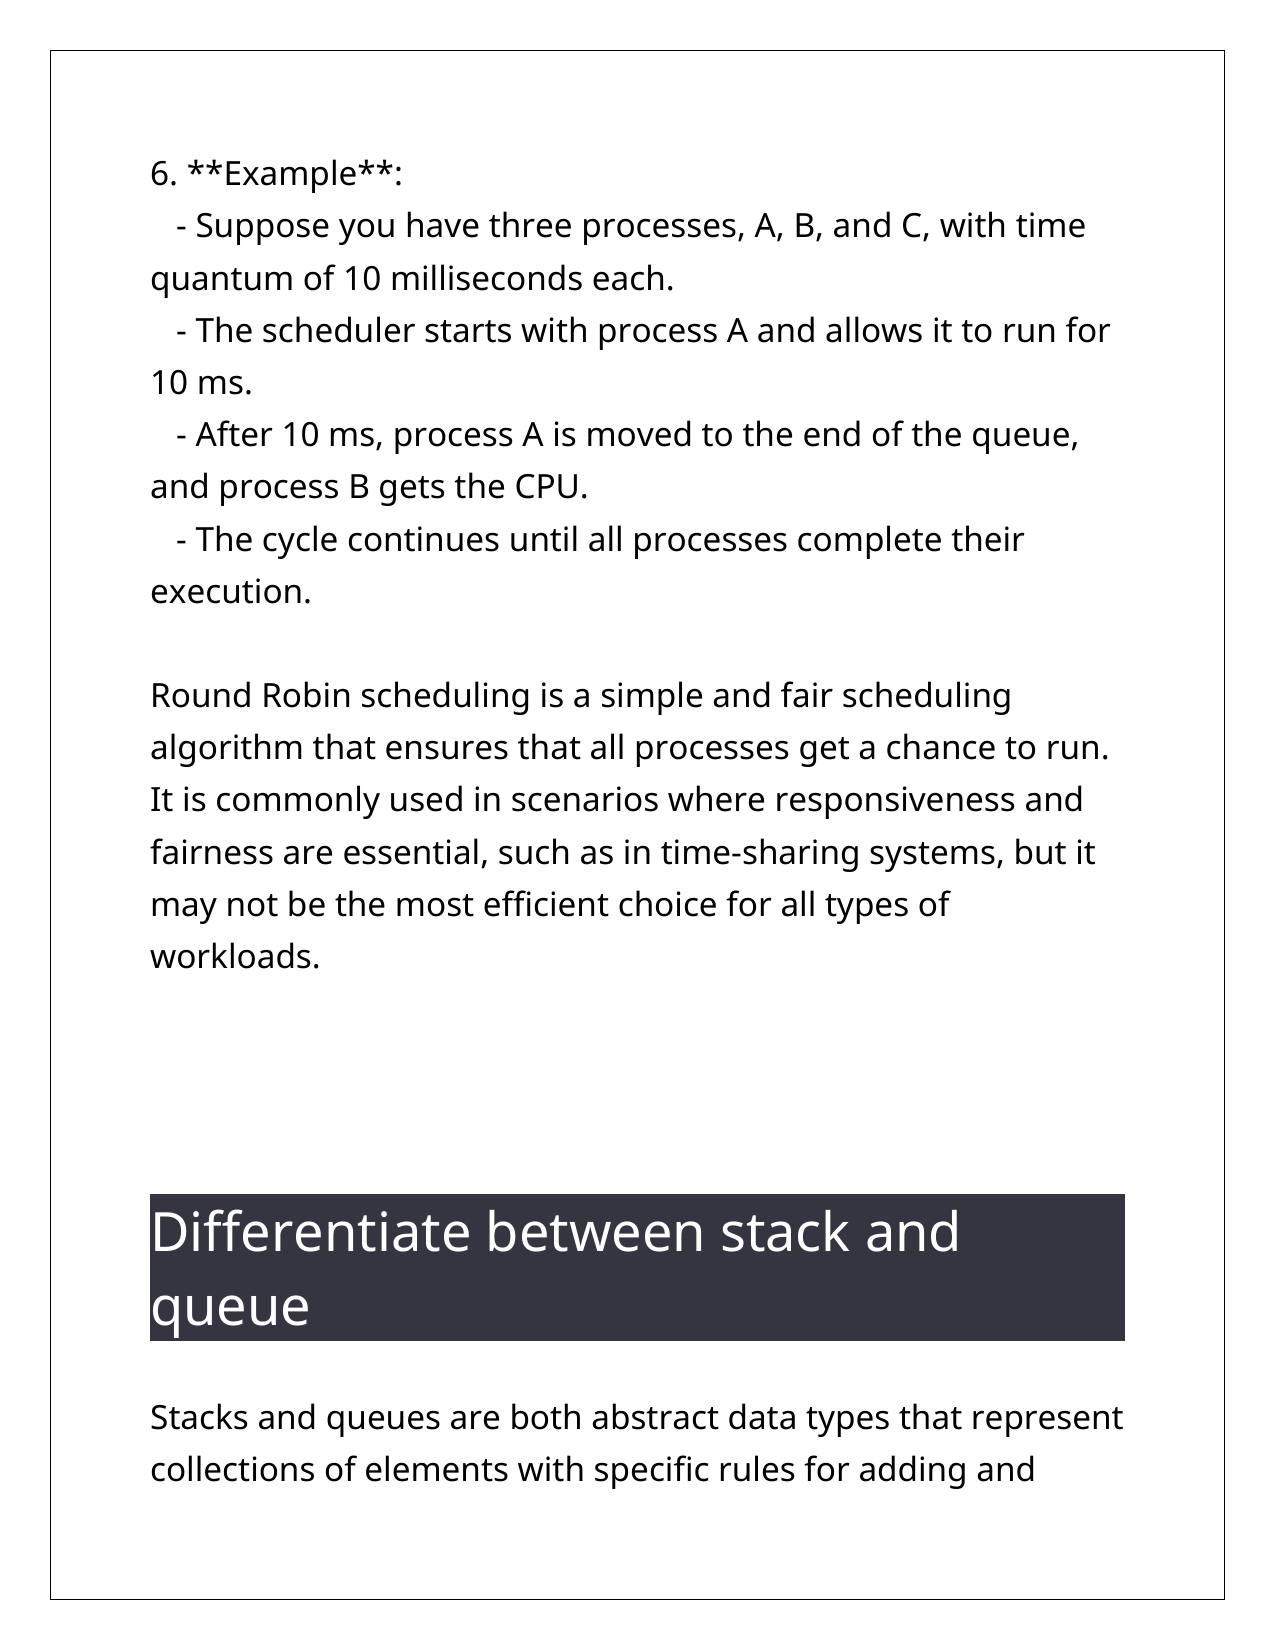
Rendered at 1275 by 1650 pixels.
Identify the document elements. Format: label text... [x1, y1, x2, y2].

text - The cycle continues until all processes complete their execution. [150, 515, 1125, 613]
text Differentiate between stack and queue [150, 1194, 1125, 1341]
text - Suppose you have three processes, A, B, and C, with time quantum of 10 milliseconds each. [150, 202, 1125, 300]
text 6. **Example**: [150, 150, 1125, 195]
text - After 10 ms, process A is moved to the end of the queue, and process B gets the CPU. [150, 411, 1125, 508]
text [150, 1393, 1125, 1491]
text Round Robin scheduling is a simple and fair scheduling algorithm that ensures that all processes get a chance to run. It is commonly used in scenarios where responsiveness and fairness are essential, such as in time-sharing systems, but it may not be the most efficient choice for all types of workloads. [150, 672, 1125, 978]
text - The scheduler starts with process A and allows it to run for 10 ms. [150, 307, 1125, 404]
